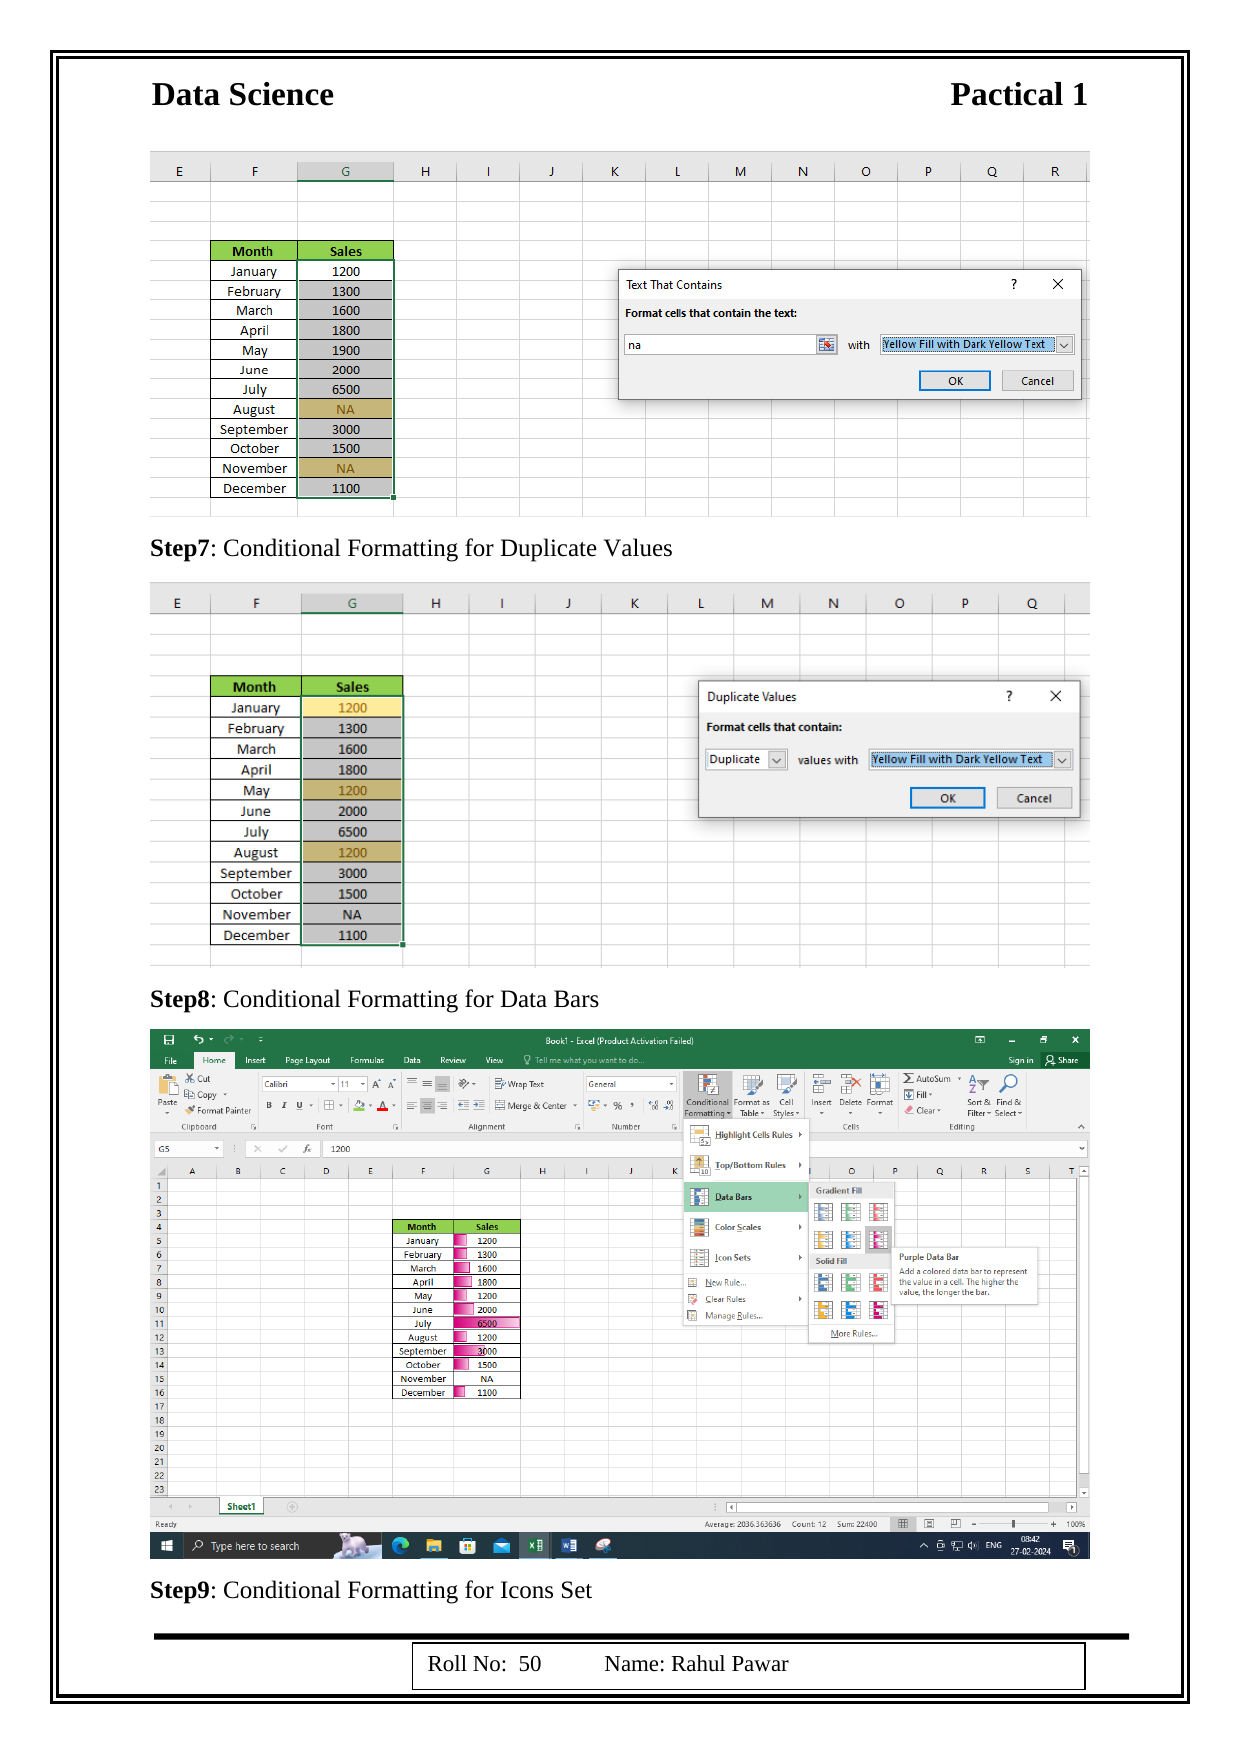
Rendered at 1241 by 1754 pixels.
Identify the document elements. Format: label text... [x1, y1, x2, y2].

picture [150, 150, 1090, 517]
text Step9: Conditional Formatting for Icons Set [150, 1575, 1090, 1604]
text Step7: Conditional Formatting for Duplicate Values [150, 533, 1090, 562]
picture [150, 1029, 1090, 1559]
picture [150, 578, 1090, 968]
text Step8: Conditional Formatting for Data Bars [150, 984, 1090, 1013]
